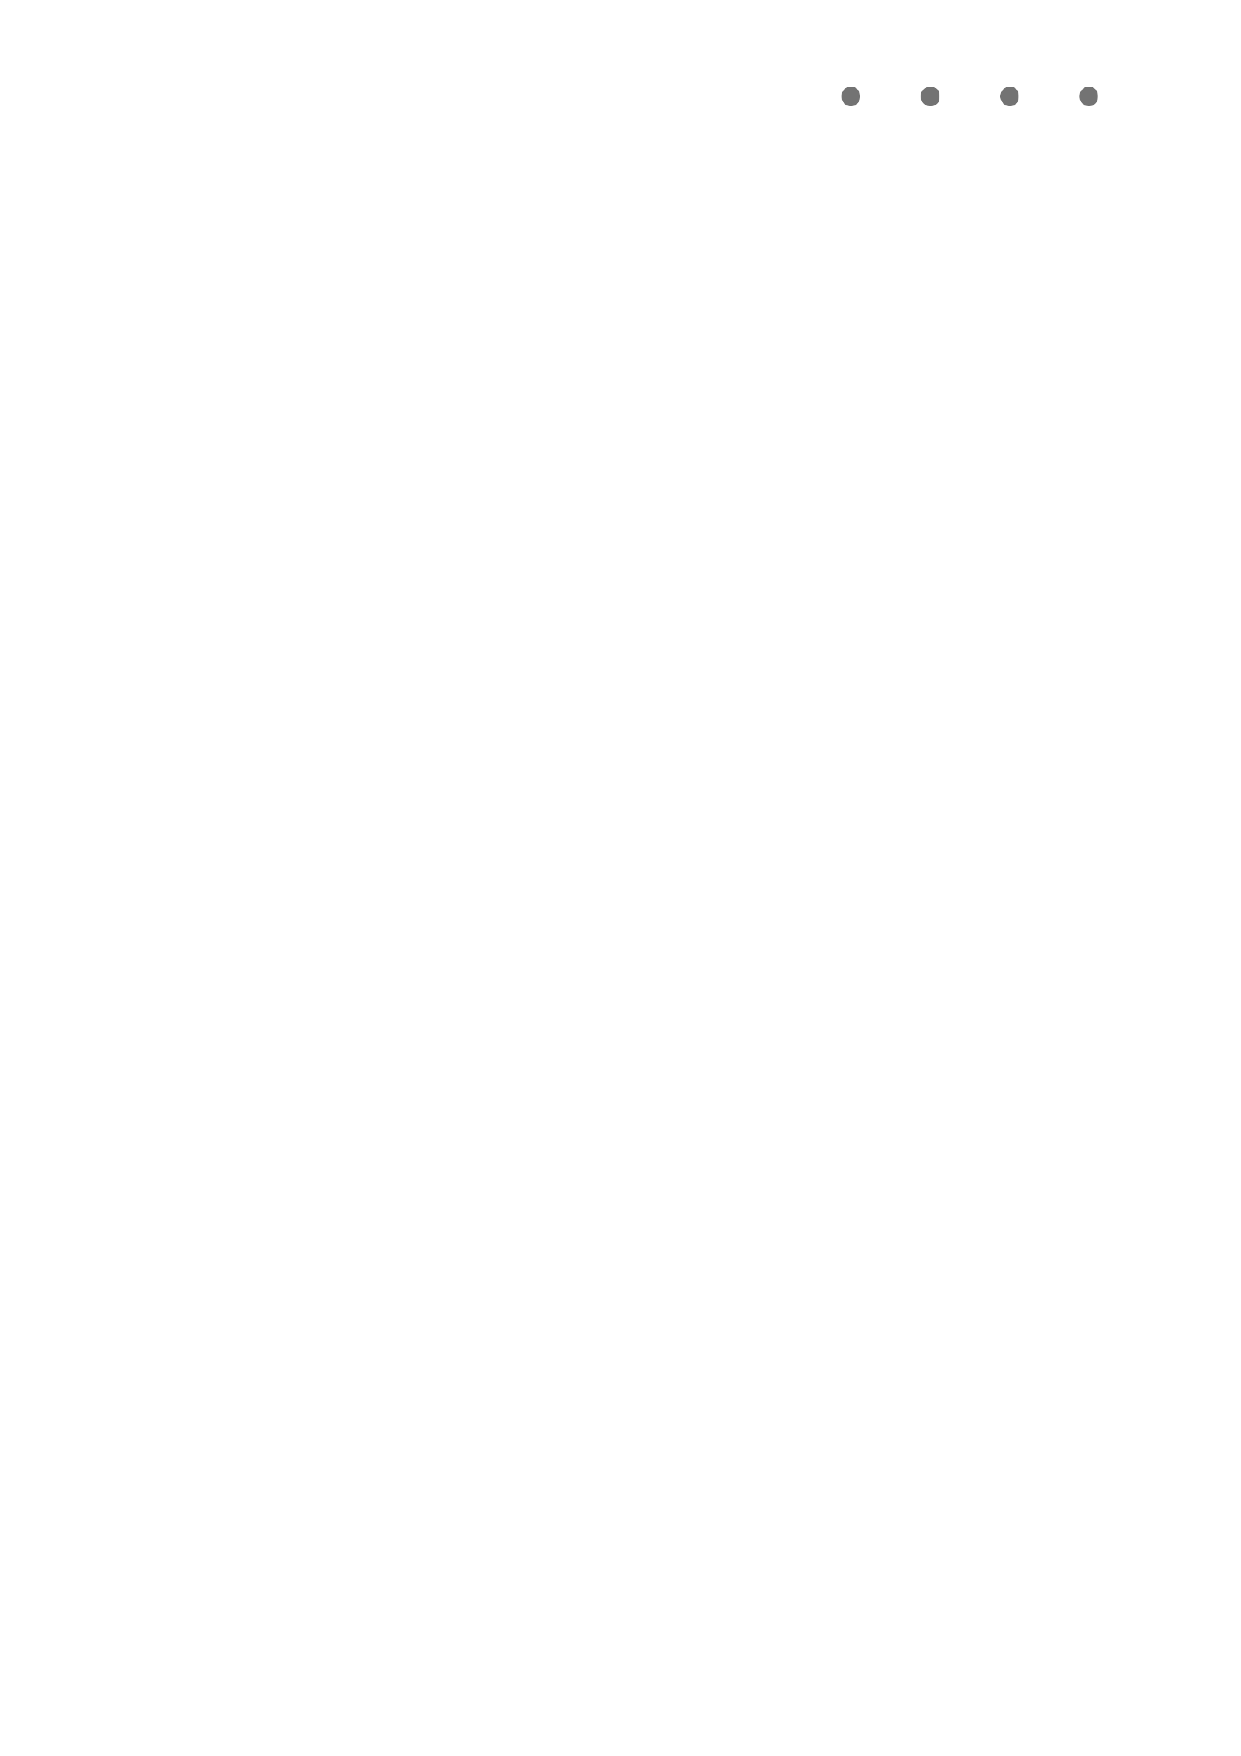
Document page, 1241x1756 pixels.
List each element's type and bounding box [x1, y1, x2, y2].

picture [920, 87, 940, 106]
picture [841, 87, 860, 106]
picture [1079, 87, 1098, 106]
picture [1000, 87, 1019, 106]
